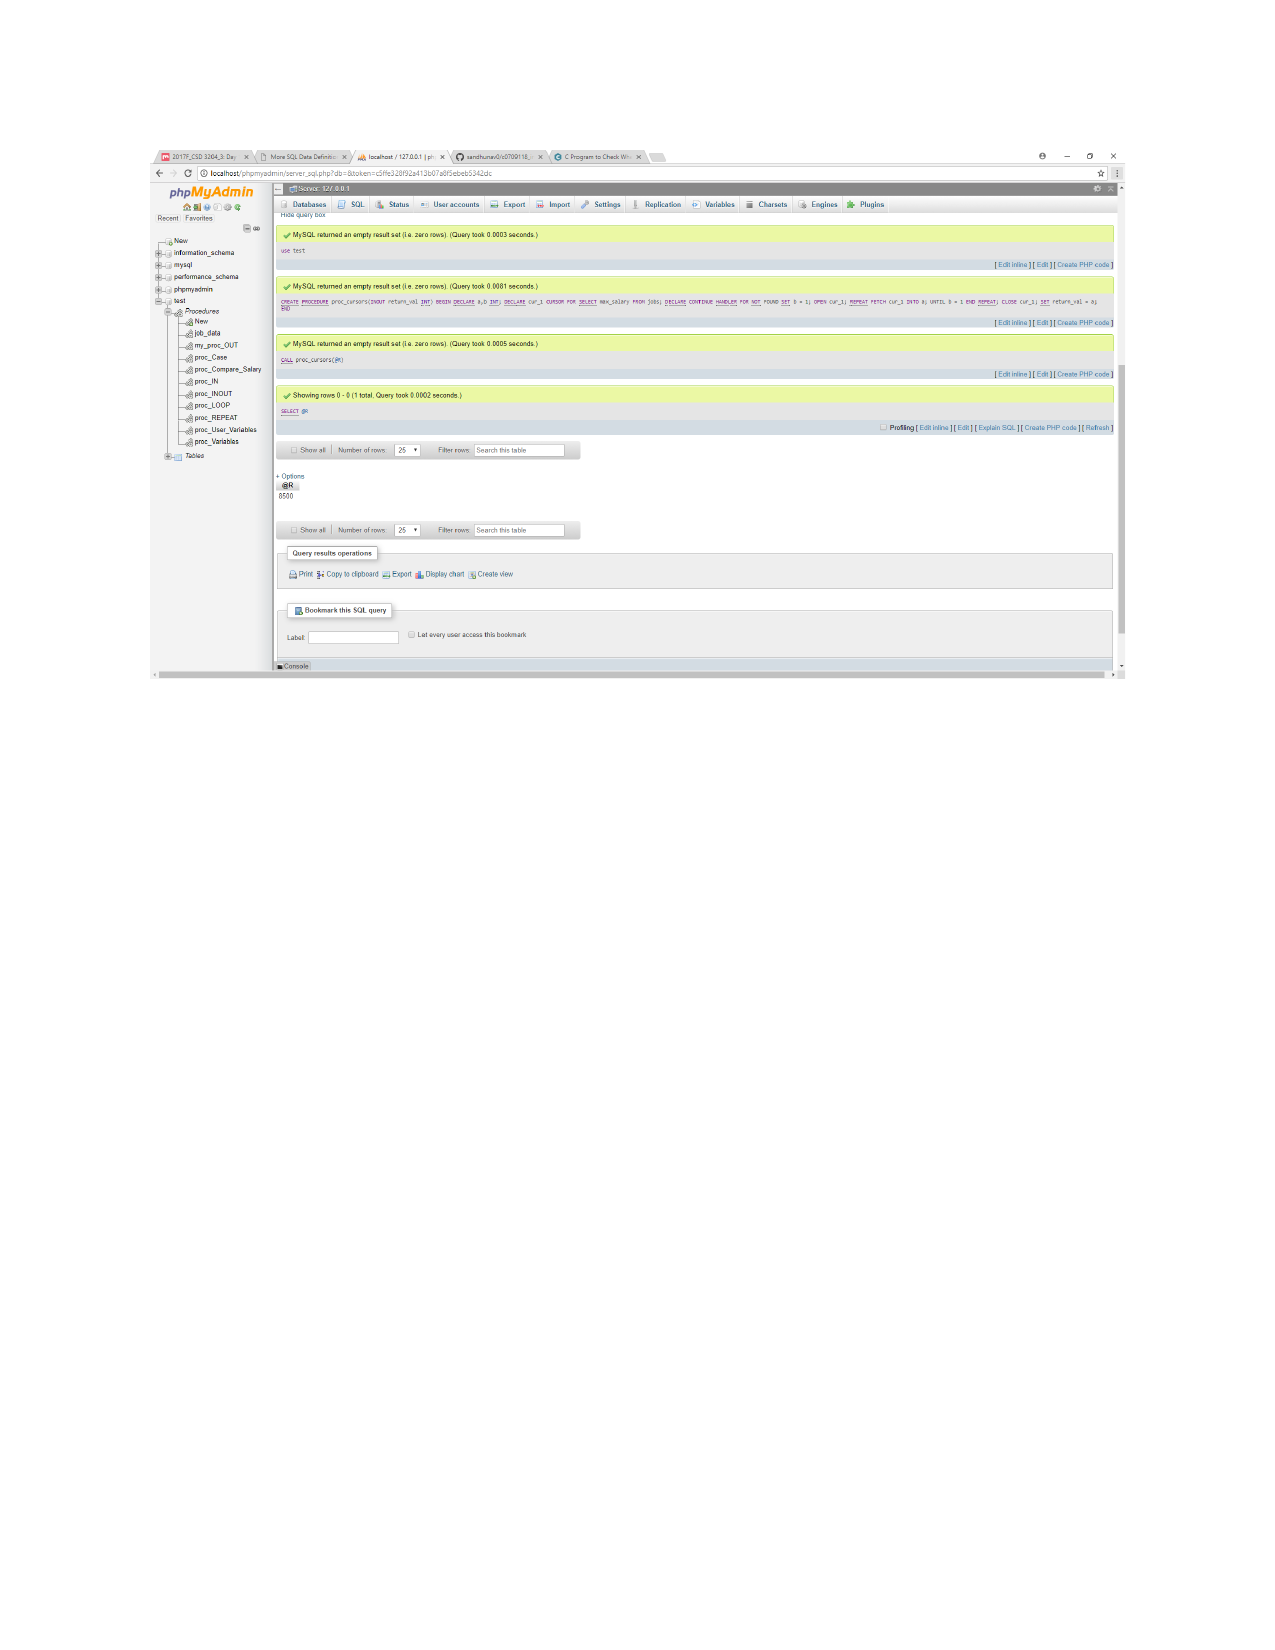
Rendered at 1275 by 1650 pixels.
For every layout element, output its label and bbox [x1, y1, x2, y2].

picture [150, 150, 1125, 679]
